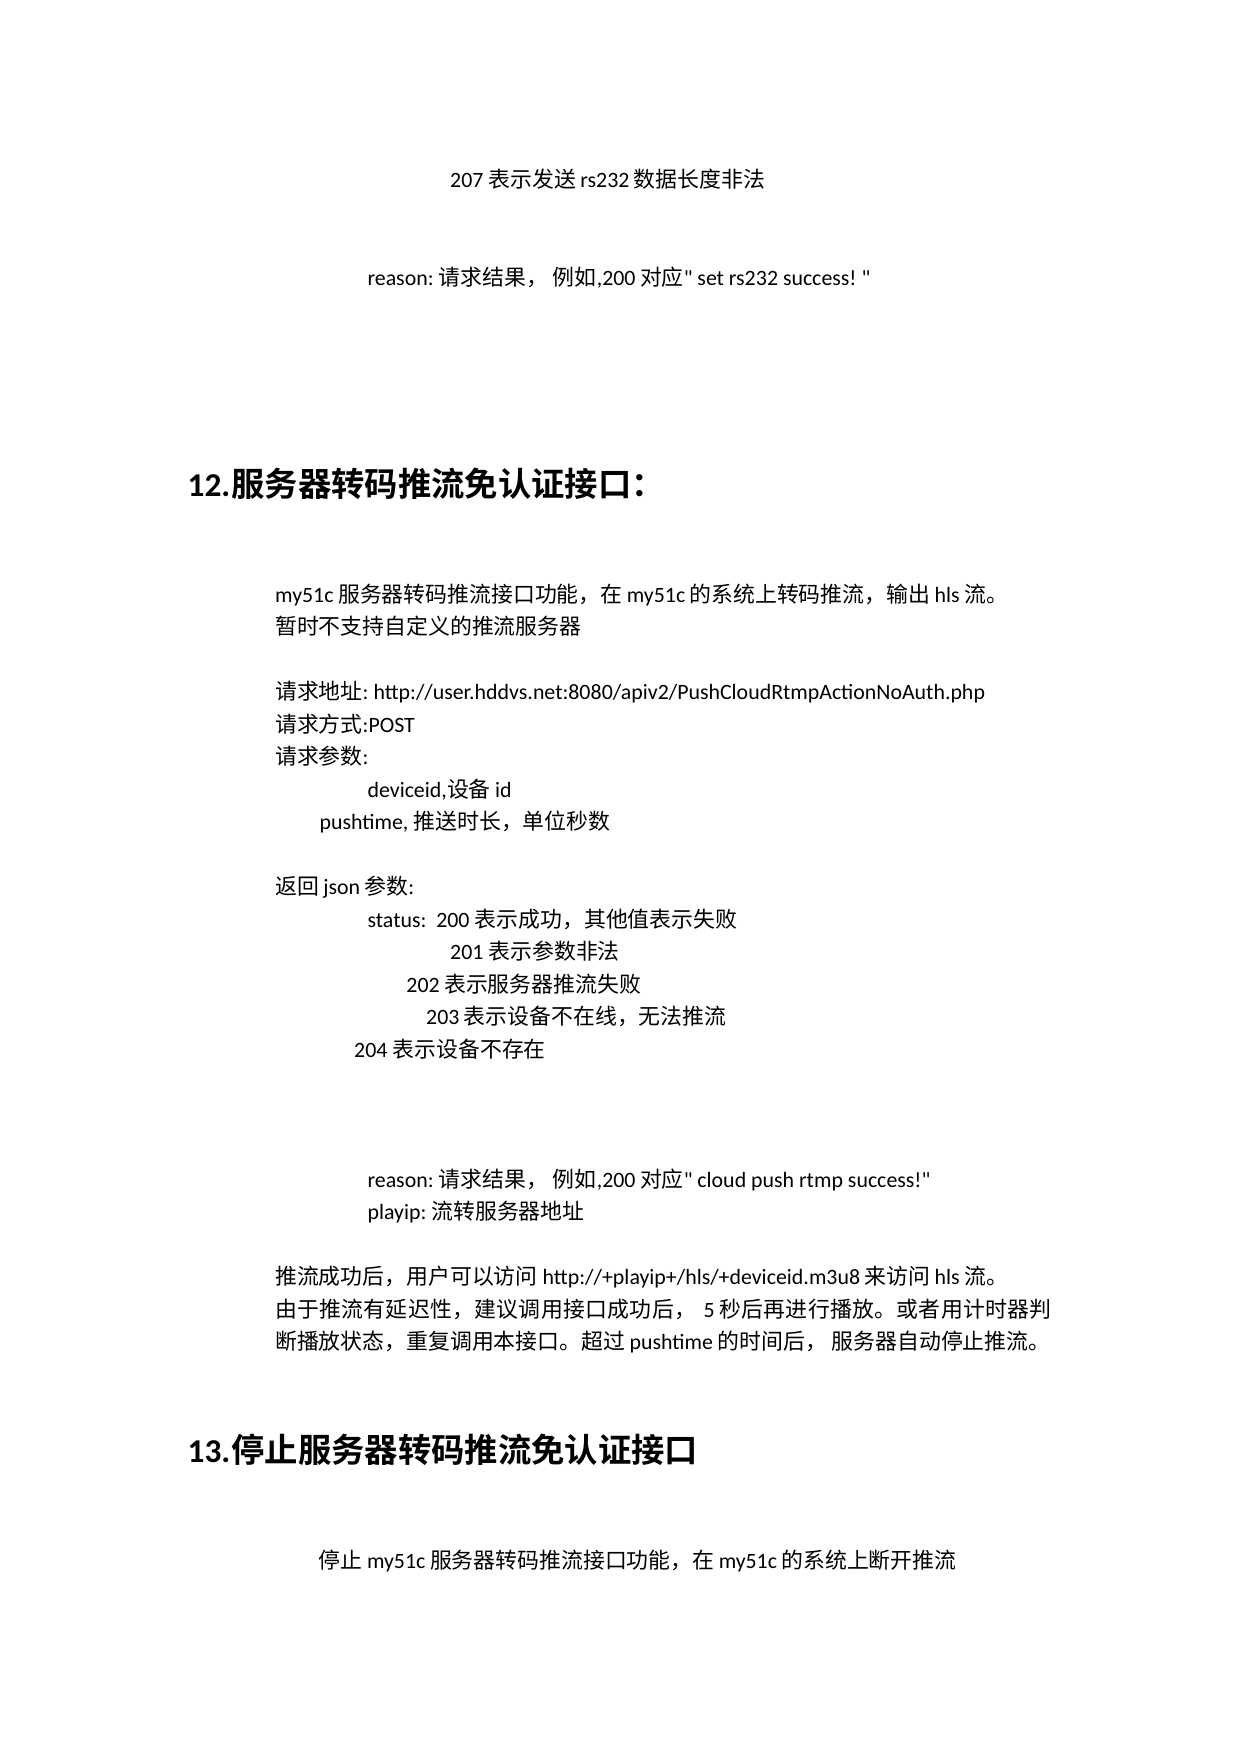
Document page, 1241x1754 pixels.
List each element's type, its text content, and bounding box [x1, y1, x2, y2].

list 202表示服务器推流失败 [275, 966, 1053, 999]
subtitle 停止服务器转码推流免认证接口 [187, 1416, 1053, 1481]
list 201 表示参数非法 [275, 934, 1053, 966]
list reason: 请求结果， 例如,200对应" set rs232 success! " [275, 259, 1053, 292]
list playip: 流转服务器地址 [275, 1194, 1053, 1226]
list 返回json参数: [275, 869, 1053, 901]
list my51c服务器转码推流接口功能，在my51c的系统上转码推流，输出hls流。 [275, 576, 1053, 609]
list 请求参数: [275, 739, 1053, 771]
list 请求地址: http://user.hddvs.net:8080/apiv2/PushCloudRtmpActionNoAuth.php [275, 674, 1053, 706]
list 203表示设备不在线，无法推流 [275, 999, 1053, 1031]
list status: 200 表示成功，其他值表示失败 [275, 901, 1053, 934]
list 停止my51c服务器转码推流接口功能，在my51c的系统上断开推流 [275, 1543, 1053, 1576]
list 204 表示设备不存在 [275, 1031, 1053, 1064]
list 暂时不支持自定义的推流服务器 [275, 609, 1053, 641]
list reason: 请求结果， 例如,200对应" cloud push rtmp success!" [275, 1161, 1053, 1194]
list 由于推流有延迟性，建议调用接口成功后， 5秒后再进行播放。或者用计时器判断播放状态，重复调用本接口。超过pushtime的时间后， 服务器自动停止推流。 [275, 1291, 1053, 1356]
list 请求方式:POST [275, 706, 1053, 739]
list 推流成功后，用户可以访问 http://+playip+/hls/+deviceid.m3u8来访问hls流。 [275, 1259, 1053, 1291]
list pushtime, 推送时长，单位秒数 [275, 804, 1053, 836]
subtitle 服务器转码推流免认证接口： [187, 449, 1053, 514]
list 207 表示发送rs232数据长度非法 [275, 162, 1053, 194]
list deviceid,设备id [275, 771, 1053, 804]
